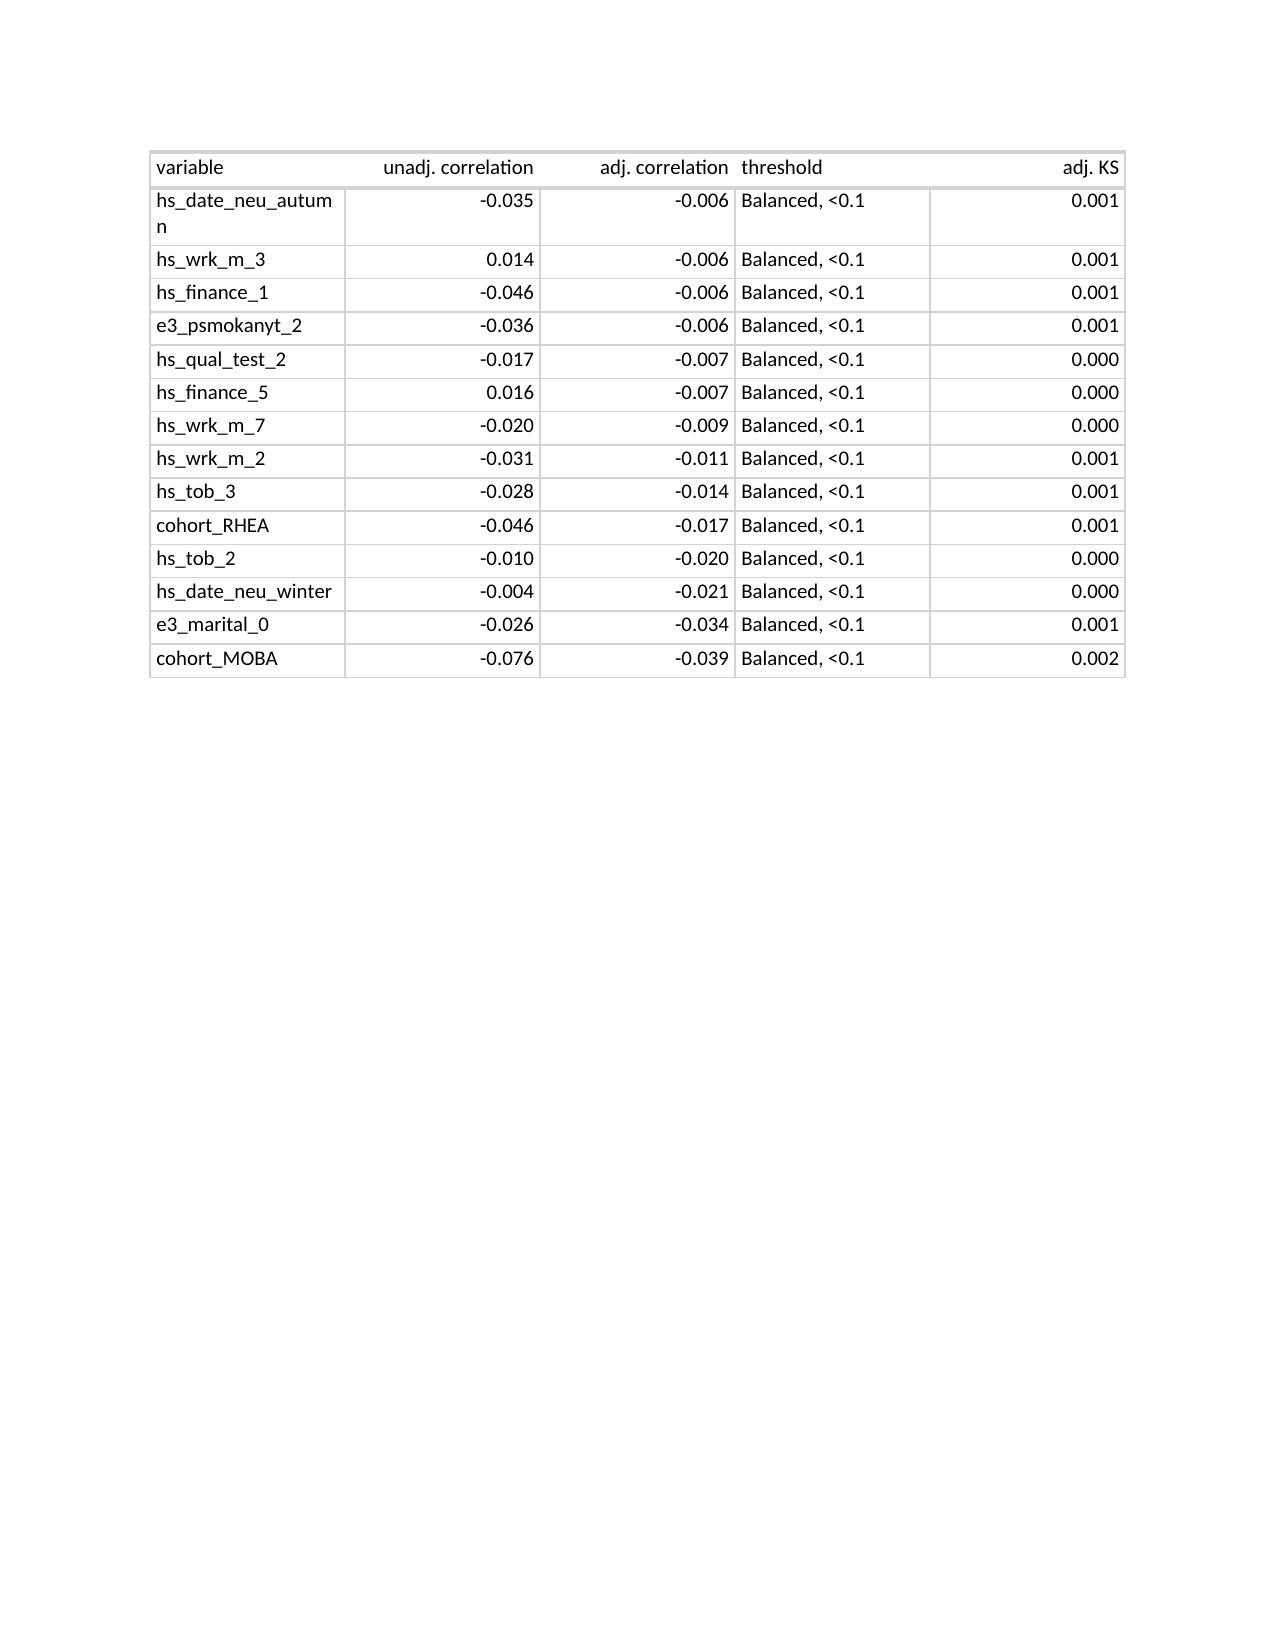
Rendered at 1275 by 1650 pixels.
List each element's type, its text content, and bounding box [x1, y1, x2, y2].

table_cell hs_wrk_m_3 [151, 246, 344, 278]
table_cell e3_psmokanyt_2 [151, 313, 344, 344]
table_cell 0.000 [931, 346, 1124, 377]
table_cell 0.001 [931, 446, 1124, 477]
table_cell -0.006 [541, 246, 734, 278]
table_cell -0.006 [541, 313, 734, 344]
table_cell Balanced, <0.1 [736, 379, 929, 411]
table_cell Balanced, <0.1 [736, 479, 929, 510]
table_cell 0.014 [346, 246, 539, 278]
table_cell Balanced, <0.1 [736, 346, 929, 377]
table_cell 0.001 [931, 279, 1124, 311]
table_cell hs_finance_1 [151, 279, 344, 311]
table_cell 0.001 [931, 313, 1124, 344]
table_header adj. correlation [540, 154, 735, 186]
table_cell 0.000 [931, 379, 1124, 411]
table_cell Balanced, <0.1 [736, 645, 929, 676]
table_cell -0.036 [346, 313, 539, 344]
table_cell cohort_MOBA [151, 645, 344, 676]
table_cell -0.035 [346, 190, 539, 244]
table_cell 0.001 [931, 479, 1124, 510]
table_header variable [151, 154, 345, 186]
table_cell -0.046 [346, 279, 539, 311]
table_cell Balanced, <0.1 [736, 412, 929, 444]
table_cell Balanced, <0.1 [736, 578, 929, 610]
table_cell hs_qual_test_2 [151, 346, 344, 377]
table_cell Balanced, <0.1 [736, 246, 929, 278]
table_cell -0.006 [541, 279, 734, 311]
table_cell -0.017 [346, 346, 539, 377]
table_cell hs_date_neu_autumn [151, 190, 344, 244]
table_cell -0.046 [346, 512, 539, 543]
table_cell -0.011 [541, 446, 734, 477]
table_cell Balanced, <0.1 [736, 190, 929, 244]
table_cell -0.039 [541, 645, 734, 676]
table_cell -0.031 [346, 446, 539, 477]
table_cell e3_marital_0 [151, 612, 344, 643]
table_cell Balanced, <0.1 [736, 545, 929, 577]
table_cell 0.001 [931, 190, 1124, 244]
table_cell 0.000 [931, 545, 1124, 577]
table_cell 0.000 [931, 578, 1124, 610]
table_header unadj. correlation [345, 154, 540, 186]
table_cell hs_finance_5 [151, 379, 344, 411]
table_cell -0.020 [346, 412, 539, 444]
table_cell 0.002 [931, 645, 1124, 676]
table_cell cohort_RHEA [151, 512, 344, 543]
table_cell hs_wrk_m_2 [151, 446, 344, 477]
table_cell -0.010 [346, 545, 539, 577]
table_cell Balanced, <0.1 [736, 313, 929, 344]
table_cell -0.028 [346, 479, 539, 510]
table_header adj. KS [930, 154, 1124, 186]
table_cell 0.001 [931, 246, 1124, 278]
table_cell hs_tob_2 [151, 545, 344, 577]
table_cell hs_wrk_m_7 [151, 412, 344, 444]
table_cell -0.014 [541, 479, 734, 510]
table_cell Balanced, <0.1 [736, 279, 929, 311]
table_cell -0.004 [346, 578, 539, 610]
table_cell 0.016 [346, 379, 539, 411]
table_cell -0.076 [346, 645, 539, 676]
table_cell -0.017 [541, 512, 734, 543]
table_cell 0.001 [931, 612, 1124, 643]
table_cell Balanced, <0.1 [736, 446, 929, 477]
table_header threshold [735, 154, 930, 186]
table_cell -0.007 [541, 346, 734, 377]
table_cell 0.000 [931, 412, 1124, 444]
table_cell -0.026 [346, 612, 539, 643]
table_cell -0.020 [541, 545, 734, 577]
table_cell -0.034 [541, 612, 734, 643]
table_cell -0.021 [541, 578, 734, 610]
table_cell hs_date_neu_winter [151, 578, 344, 610]
table_cell 0.001 [931, 512, 1124, 543]
table_cell Balanced, <0.1 [736, 512, 929, 543]
table_cell -0.006 [541, 190, 734, 244]
table_cell -0.007 [541, 379, 734, 411]
table_cell hs_tob_3 [151, 479, 344, 510]
table_cell Balanced, <0.1 [736, 612, 929, 643]
table_cell -0.009 [541, 412, 734, 444]
